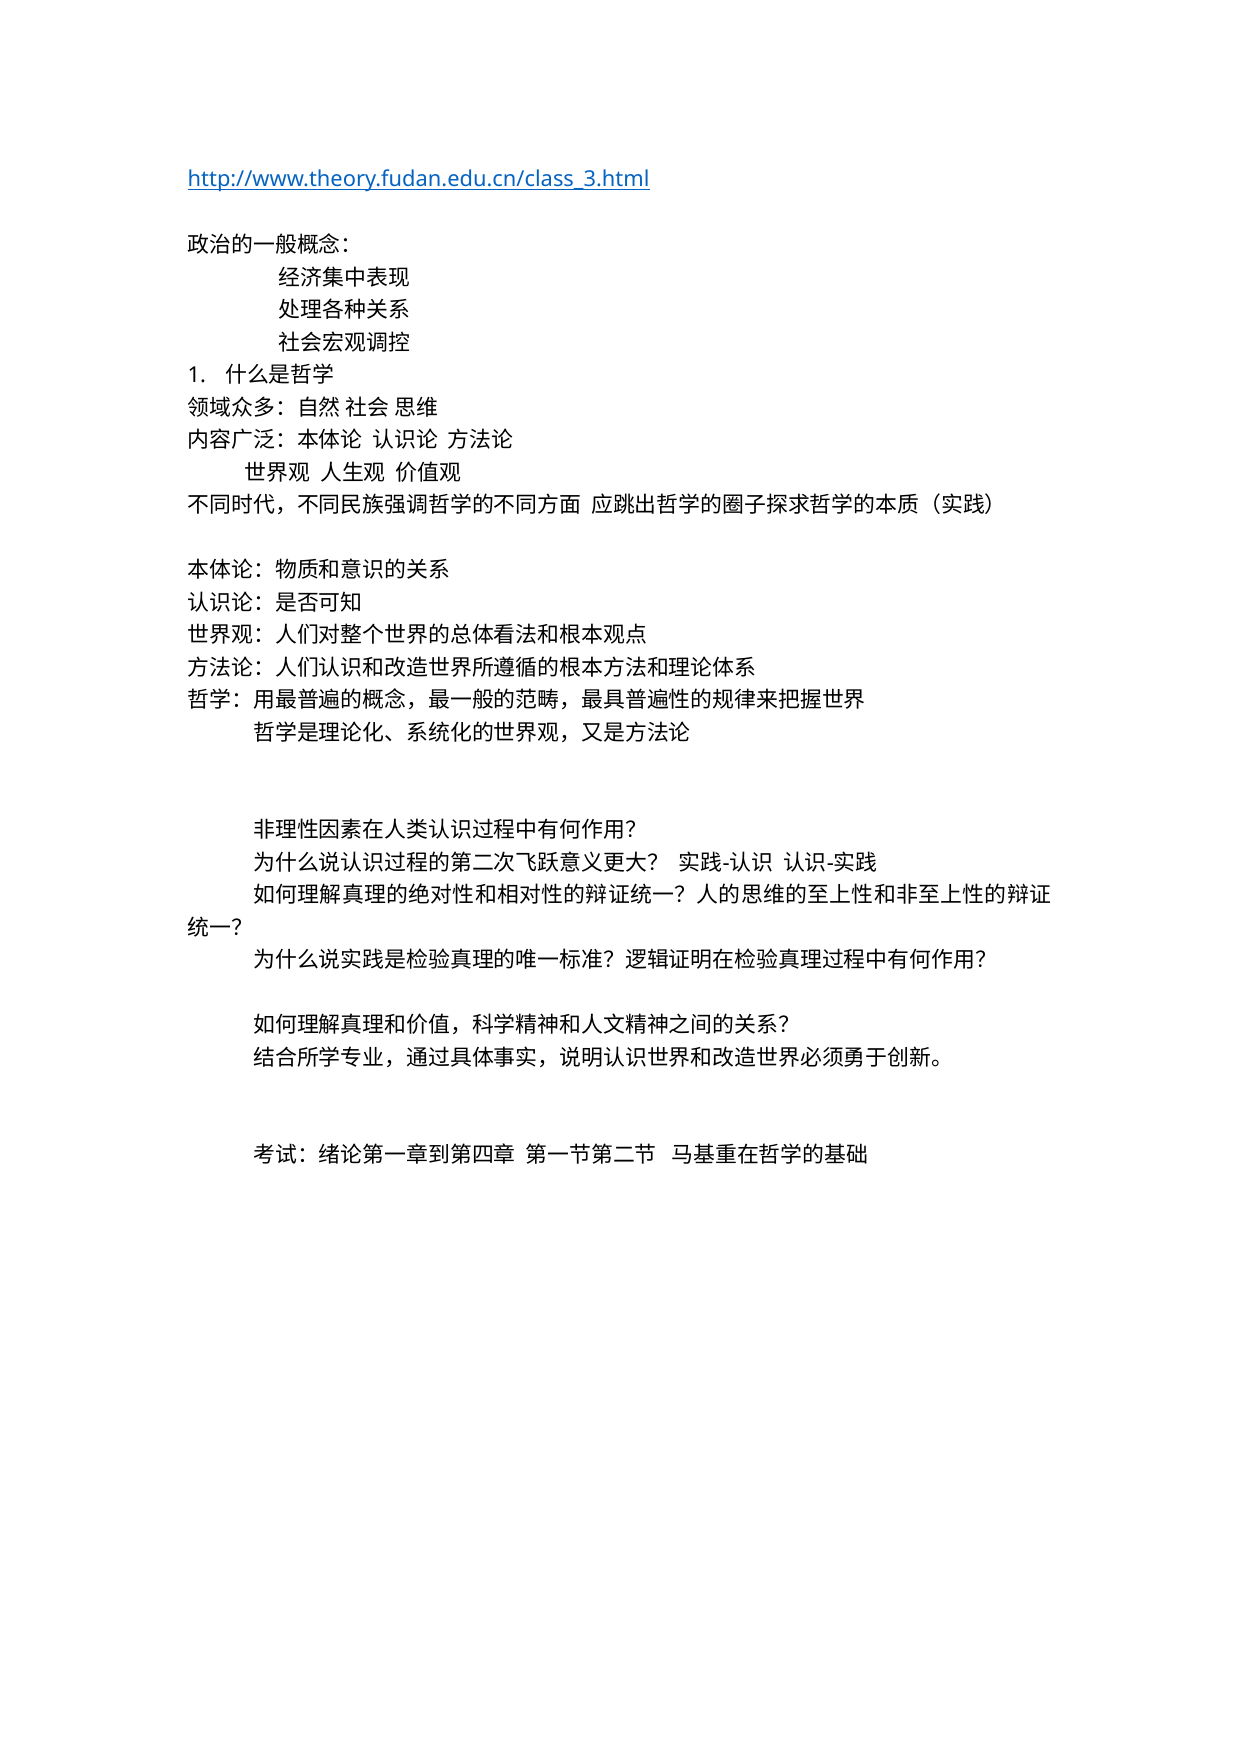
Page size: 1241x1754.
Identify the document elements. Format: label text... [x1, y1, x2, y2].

text 为什么说实践是检验真理的唯一标准？逻辑证明在检验真理过程中有何作用？ [187, 942, 1053, 974]
text 结合所学专业，通过具体事实，说明认识世界和改造世界必须勇于创新。 [187, 1039, 1053, 1072]
text 如何理解真理和价值，科学精神和人文精神之间的关系？ [187, 1007, 1053, 1039]
text 世界观：人们对整个世界的总体看法和根本观点 [187, 617, 1053, 649]
text 考试：绪论第一章到第四章 第一节第二节 马基重在哲学的基础 [187, 1137, 1053, 1169]
text 哲学：用最普遍的概念，最一般的范畴，最具普遍性的规律来把握世界 [187, 682, 1053, 714]
list 什么是哲学 [187, 357, 1053, 389]
text 经济集中表现 [187, 259, 1053, 292]
text 世界观 人生观 价值观 [187, 454, 1053, 487]
text 非理性因素在人类认识过程中有何作用？ [187, 812, 1053, 844]
text http://www.theory.fudan.edu.cn/class_3.html [187, 162, 1053, 194]
text 内容广泛：本体论 认识论 方法论 [187, 422, 1053, 454]
text 方法论：人们认识和改造世界所遵循的根本方法和理论体系 [187, 649, 1053, 682]
text 处理各种关系 [187, 292, 1053, 324]
text 哲学是理论化、系统化的世界观，又是方法论 [187, 714, 1053, 747]
text 如何理解真理的绝对性和相对性的辩证统一？人的思维的至上性和非至上性的辩证统一？ [187, 877, 1053, 942]
text 社会宏观调控 [187, 324, 1053, 357]
text 本体论：物质和意识的关系 [187, 552, 1053, 584]
text 认识论：是否可知 [187, 584, 1053, 617]
text 政治的一般概念： [187, 227, 1053, 259]
text 不同时代，不同民族强调哲学的不同方面 应跳出哲学的圈子探求哲学的本质（实践） [187, 487, 1053, 519]
text 领域众多：自然 社会 思维 [187, 389, 1053, 422]
text 为什么说认识过程的第二次飞跃意义更大？ 实践-认识 认识-实践 [187, 844, 1053, 877]
